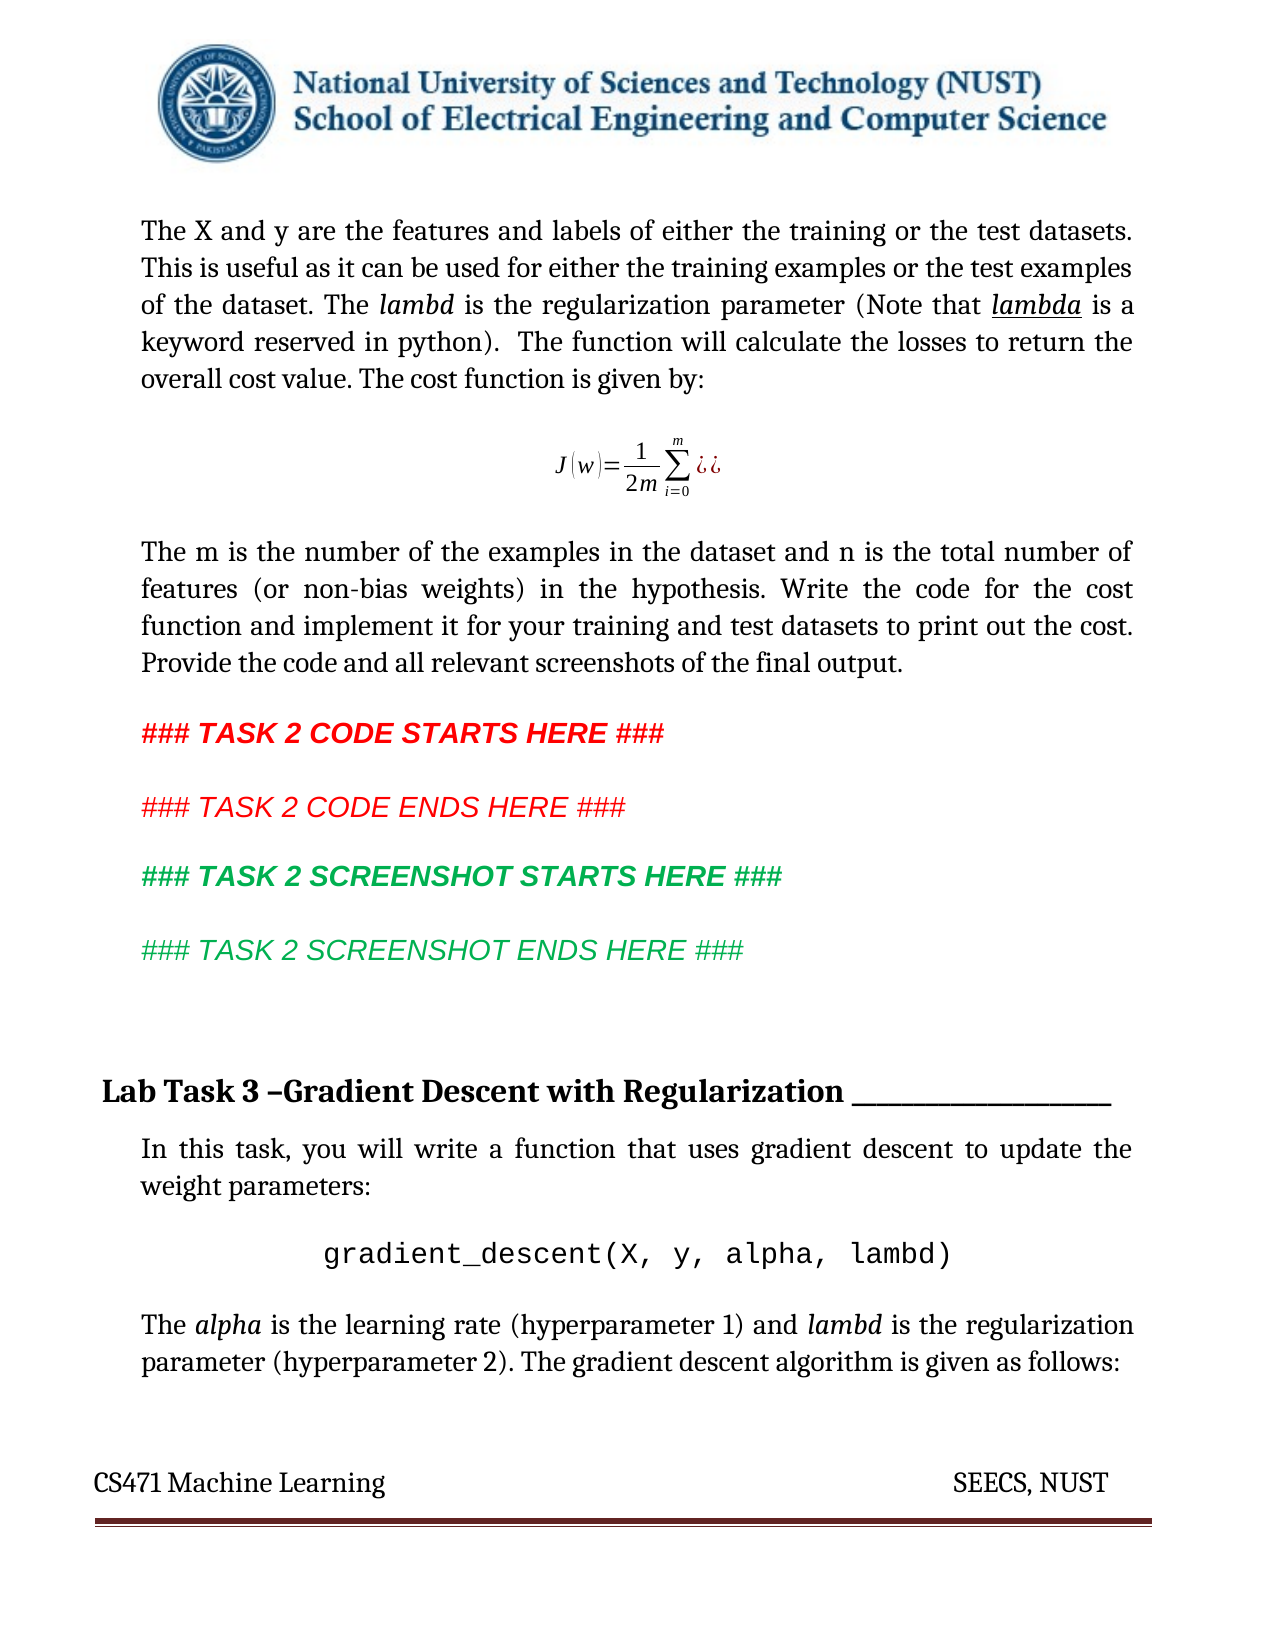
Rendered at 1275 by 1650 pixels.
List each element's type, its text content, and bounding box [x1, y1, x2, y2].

picture [145, 39, 1121, 174]
text ### TASK 2 CODE STARTS HERE ### [141, 716, 1135, 749]
text The alpha is the learning rate (hyperparameter 1) and lambd is the regularization parameter (hyperparameter 2). The gradient descent algorithm is given as follows: [141, 1308, 1135, 1378]
text ### TASK 2 SCREENSHOT STARTS HERE ### [141, 859, 1135, 893]
text The m is the number of the examples in the dataset and n is the total number of features (or non-bias weights) in the hypothesis. Write the code for the cost function and implement it for your training and test datasets to print out the cost. Provide the code and all relevant screenshots of the final output. [141, 535, 1135, 679]
text gradient_descent(X, y, alpha, lambd) [141, 1239, 1135, 1272]
text ### TASK 2 CODE ENDS HERE ### [141, 789, 1135, 823]
text The X and y are the features and labels of either the training or the test datasets. This is useful as it can be used for either the training examples or the test examples of the dataset. The lambd is the regularization parameter (Note that lambda is a keyword reserved in python). The function will calculate the losses to return the overall cost value. The cost function is given by: [141, 214, 1135, 396]
text ### TASK 2 SCREENSHOT ENDS HERE ### [141, 933, 1135, 967]
text In this task, you will write a function that uses gradient descent to update the weight parameters: [141, 1132, 1135, 1203]
text Lab Task 3 –Gradient Descent with Regularization _____________________ [102, 1073, 1153, 1111]
